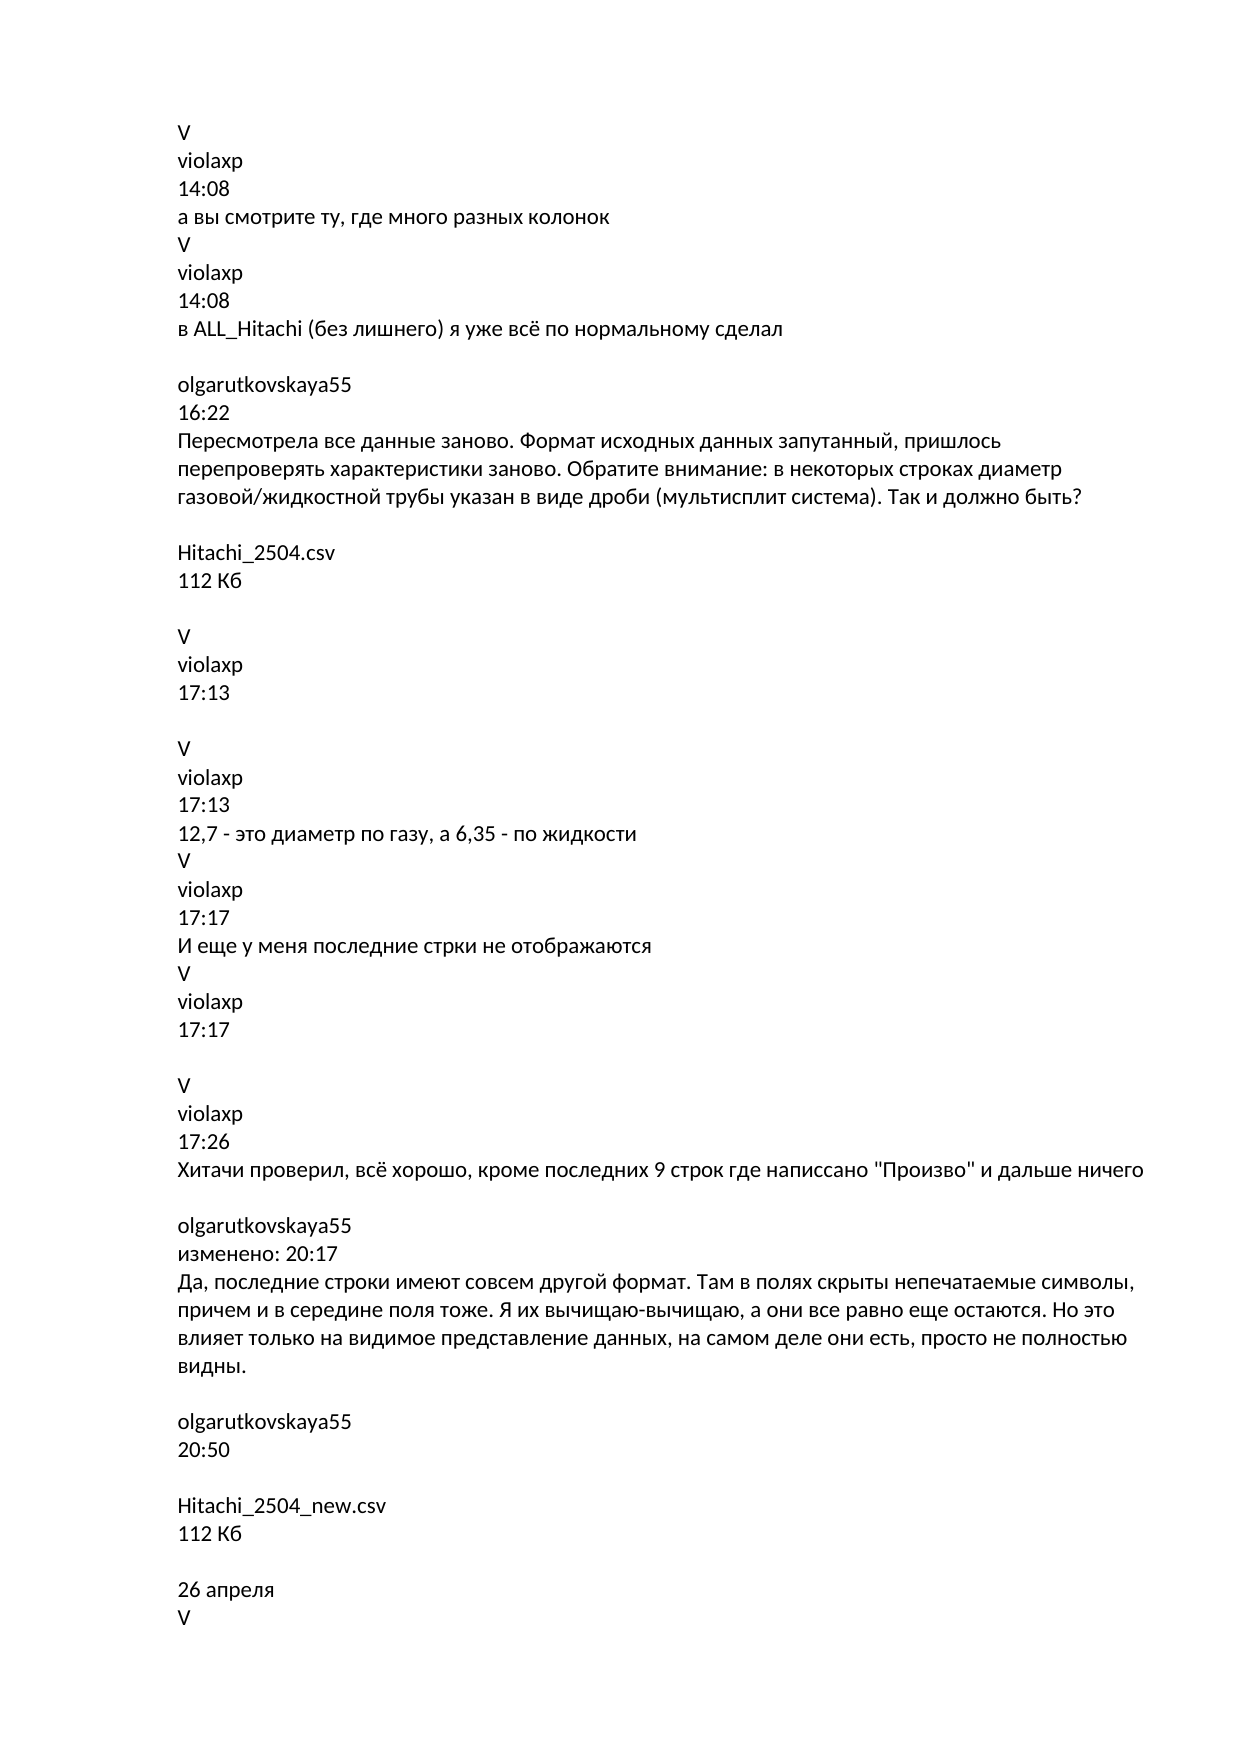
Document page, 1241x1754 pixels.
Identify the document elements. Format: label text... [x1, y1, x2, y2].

text V [177, 734, 1152, 763]
text V [177, 1603, 1152, 1631]
text olgarutkovskaya55 [177, 1407, 1152, 1435]
text olgarutkovskaya55 [177, 370, 1152, 398]
text 17:13 [177, 678, 1152, 707]
text 12,7 - это диаметр по газу, а 6,35 - по жидкости [177, 819, 1152, 847]
text 16:22 [177, 398, 1152, 426]
text violaxp [177, 258, 1152, 286]
text violaxp [177, 651, 1152, 678]
text 26 апреля [177, 1575, 1152, 1603]
text 17:26 [177, 1127, 1152, 1155]
text 20:50 [177, 1435, 1152, 1463]
text в ALL_Hitachi (без лишнего) я уже всё по нормальному сделал [177, 314, 1152, 342]
text V [177, 1071, 1152, 1099]
text 14:08 [177, 174, 1152, 202]
text V [177, 959, 1152, 987]
text 14:08 [177, 286, 1152, 314]
text violaxp [177, 1099, 1152, 1127]
text 17:17 [177, 903, 1152, 931]
text 112 Кб [177, 566, 1152, 594]
text V [177, 622, 1152, 651]
text Hitachi_2504_new.csv [177, 1491, 1152, 1519]
text violaxp [177, 146, 1152, 174]
text 17:13 [177, 791, 1152, 819]
text 17:17 [177, 1015, 1152, 1043]
text violaxp [177, 875, 1152, 903]
text V [177, 847, 1152, 875]
text V [177, 118, 1152, 146]
text а вы смотрите ту, где много разных колонок [177, 202, 1152, 230]
text violaxp [177, 763, 1152, 791]
text И еще у меня последние стрки не отображаются [177, 931, 1152, 959]
text 112 Кб [177, 1519, 1152, 1547]
text изменено: 20:17 [177, 1239, 1152, 1267]
text Хитачи проверил, всё хорошо, кроме последних 9 строк где написсано "Произво" и дальше ничего [177, 1155, 1152, 1183]
text Пересмотрела все данные заново. Формат исходных данных запутанный, пришлось перепроверять характеристики заново. Обратите внимание: в некоторых строках диаметр газовой/жидкостной трубы указан в виде дроби (мультисплит система). Так и должно быть? [177, 426, 1152, 510]
text V [177, 230, 1152, 258]
text violaxp [177, 987, 1152, 1015]
text Hitachi_2504.csv [177, 538, 1152, 566]
text Да, последние строки имеют совсем другой формат. Там в полях скрыты непечатаемые символы, причем и в середине поля тоже. Я их вычищаю-вычищаю, а они все равно еще остаются. Но это влияет только на видимое представление данных, на самом деле они есть, просто не полностью видны. [177, 1267, 1152, 1379]
text olgarutkovskaya55 [177, 1211, 1152, 1239]
